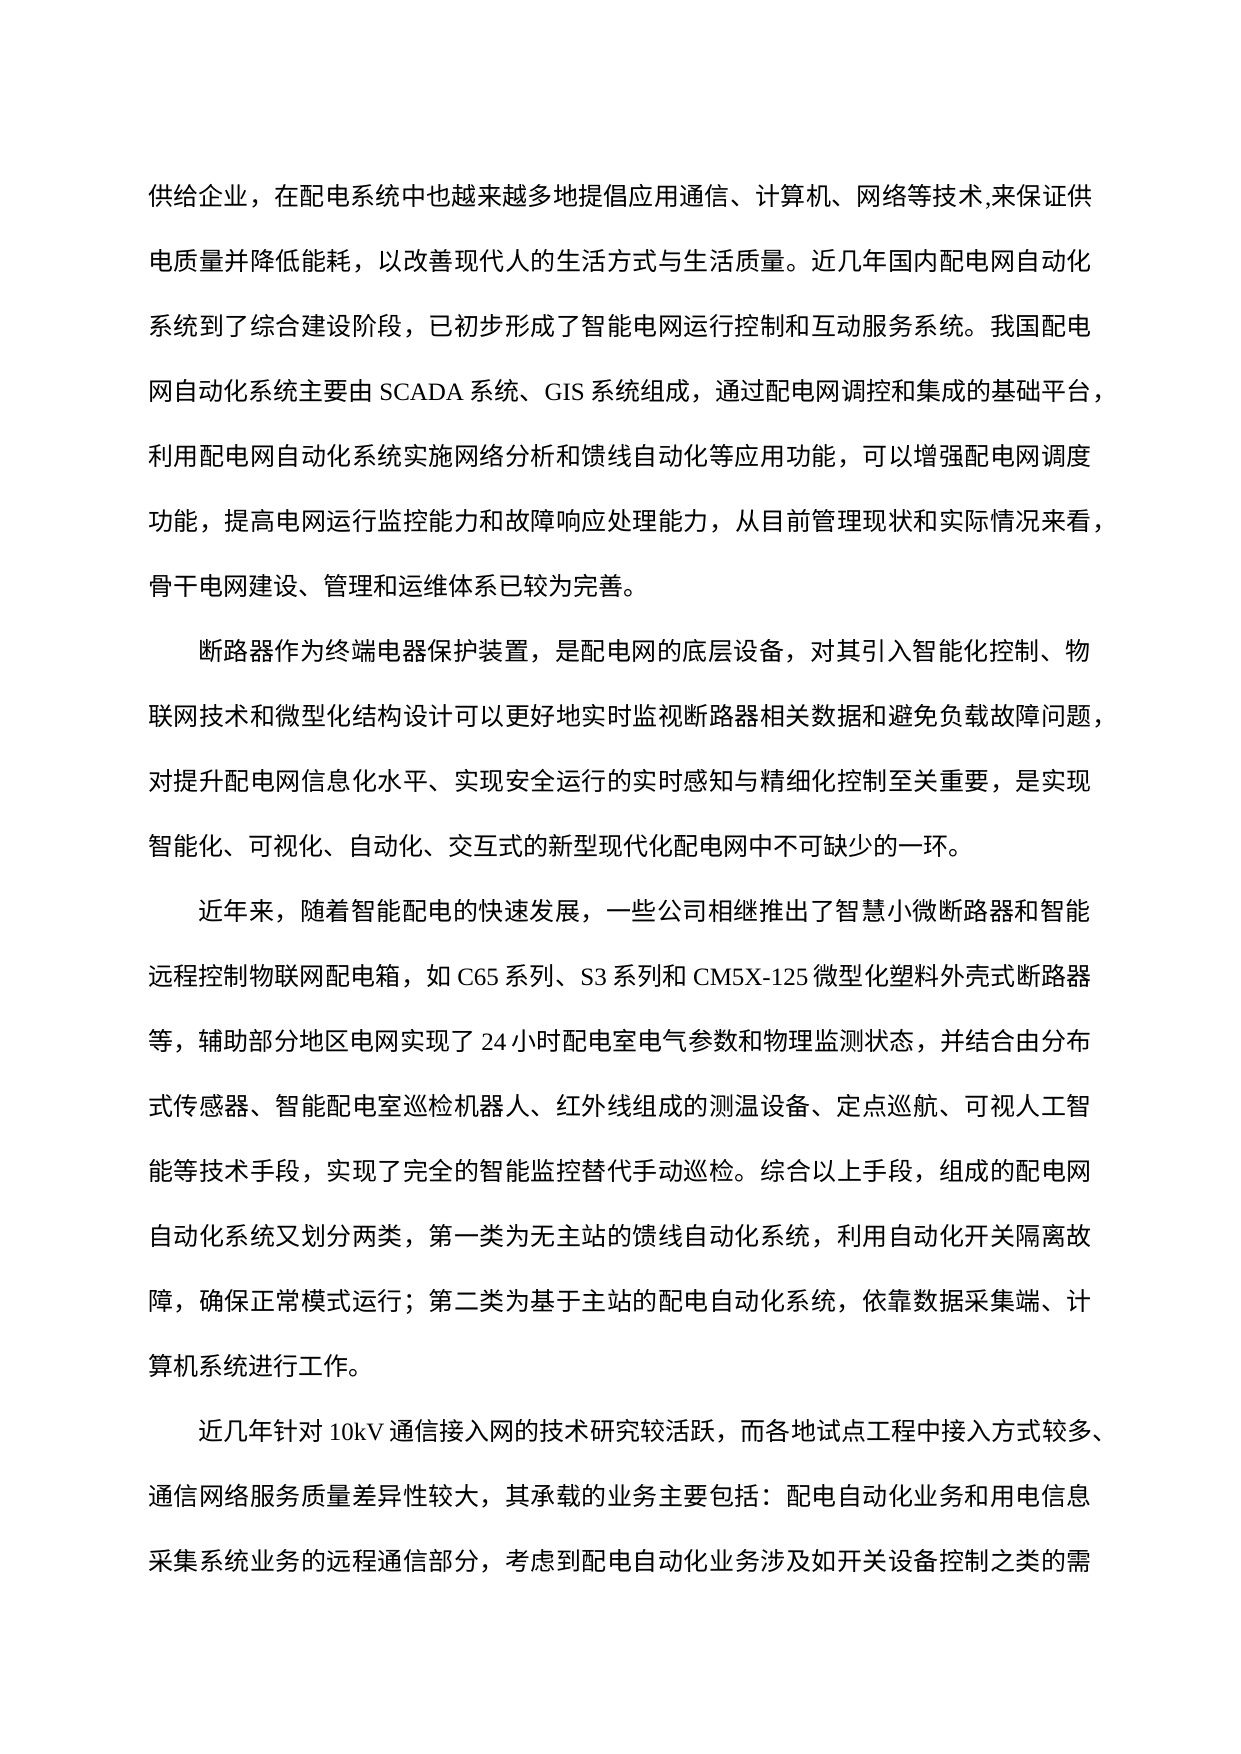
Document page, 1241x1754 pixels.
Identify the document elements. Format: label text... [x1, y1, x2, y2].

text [148, 1397, 1092, 1592]
text 近年来，随着智能配电的快速发展，一些公司相继推出了智慧小微断路器和智能远程控制物联网配电箱，如C65系列、S3系列和CM5X-125微型化塑料外壳式断路器等，辅助部分地区电网实现了24小时配电室电气参数和物理监测状态，并结合由分布式传感器、智能配电室巡检机器人、红外线组成的测温设备、定点巡航、可视人工智能等技术手段，实现了完全的智能监控替代手动巡检。综合以上手段，组成的配电网自动化系统又划分两类，第一类为无主站的馈线自动化系统，利用自动化开关隔离故障，确保正常模式运行；第二类为基于主站的配电自动化系统，依靠数据采集端、计算机系统进行工作。 [148, 877, 1092, 1397]
text 断路器作为终端电器保护装置，是配电网的底层设备，对其引入智能化控制、物联网技术和微型化结构设计可以更好地实时监视断路器相关数据和避免负载故障问题，对提升配电网信息化水平、实现安全运行的实时感知与精细化控制至关重要，是实现智能化、可视化、自动化、交互式的新型现代化配电网中不可缺少的一环。 [148, 617, 1092, 877]
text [148, 162, 1092, 617]
